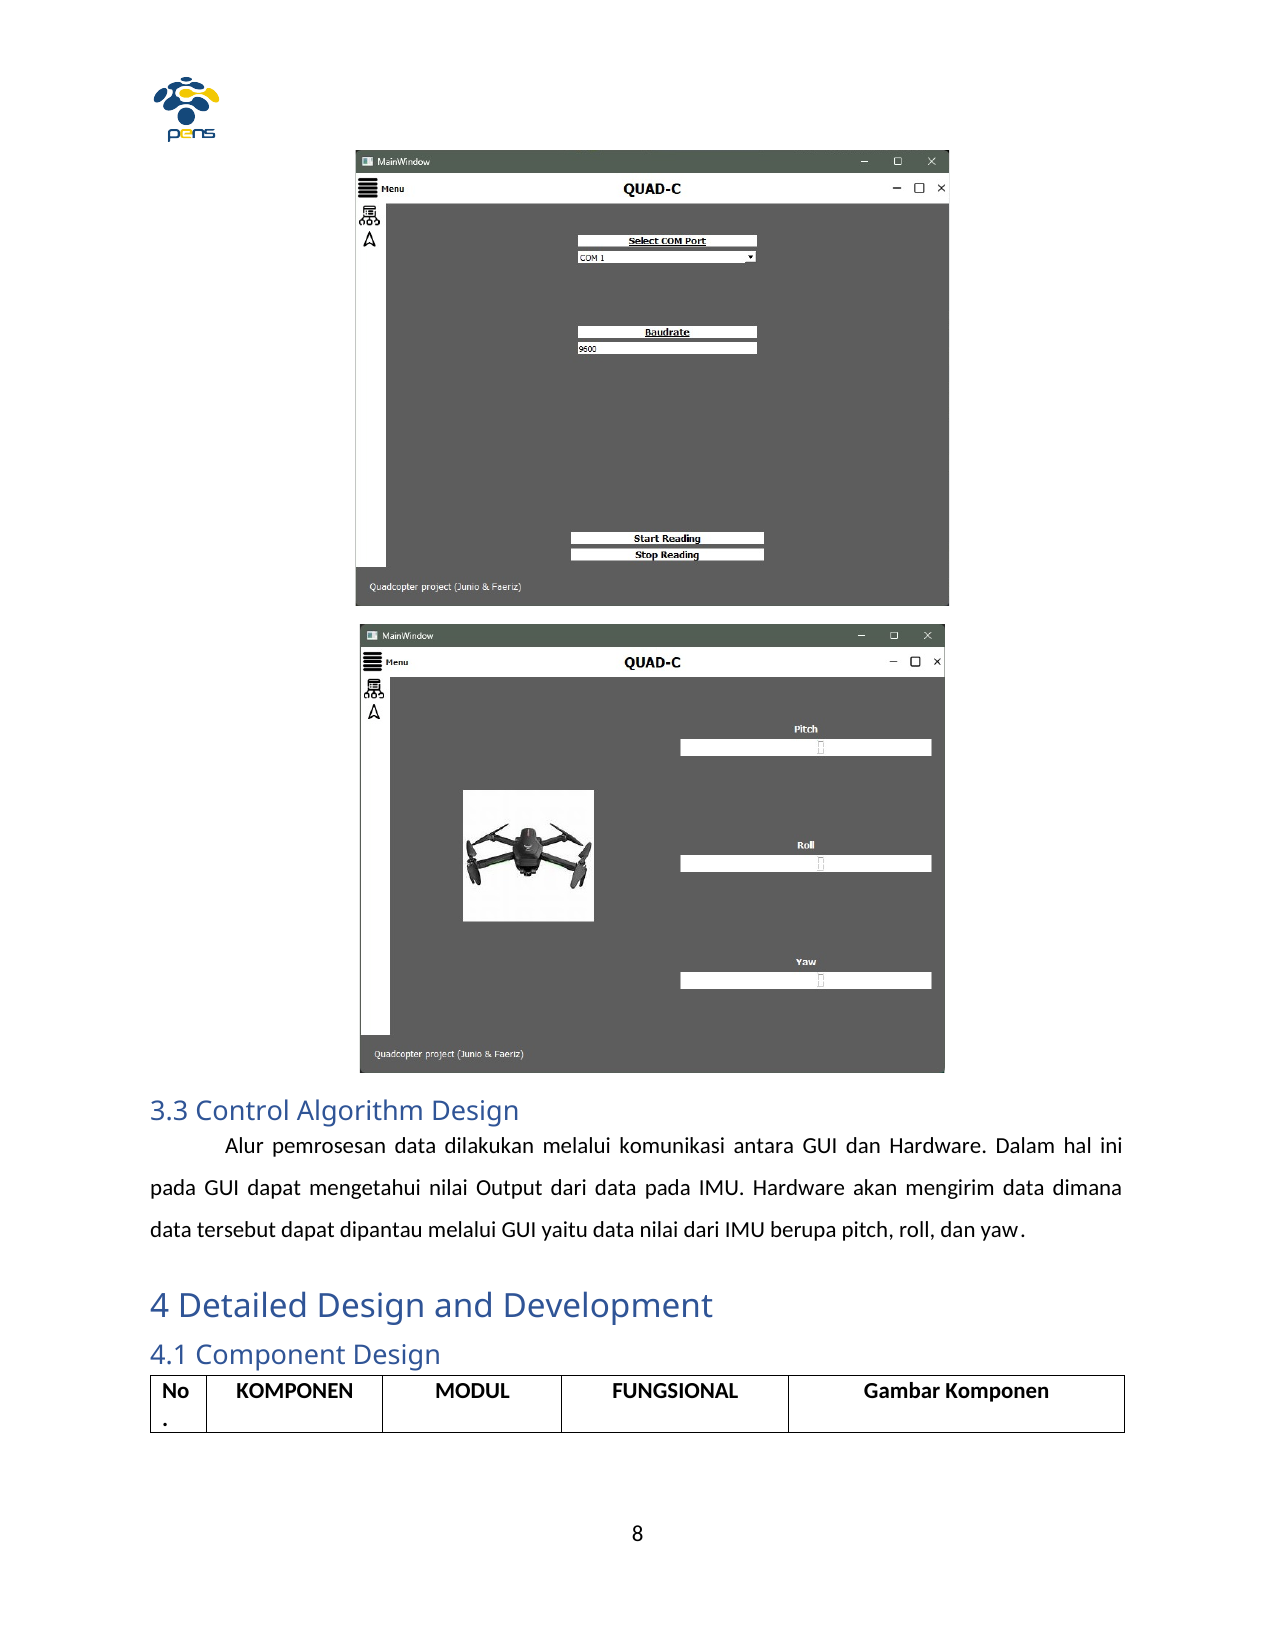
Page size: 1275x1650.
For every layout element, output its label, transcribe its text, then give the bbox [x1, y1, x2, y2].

picture [355, 150, 950, 606]
picture [150, 75, 223, 144]
subtitle 4.1 Component Design [150, 1335, 1125, 1372]
table_header FUNGSIONAL [562, 1376, 788, 1432]
table_header Gambar Komponen [789, 1376, 1124, 1432]
picture [359, 624, 945, 1073]
table_header No. [151, 1376, 206, 1432]
text Alur pemrosesan data dilakukan melalui komunikasi antara GUI dan Hardware. Dalam hal ini pada GUI dapat mengetahui nilai Output dari data pada IMU. Hardware akan mengirim data dimana data tersebut dapat dipantau melalui GUI yaitu data nilai dari IMU berupa pitch, roll, dan yaw. [150, 1131, 1125, 1243]
subtitle 3.3 Control Algorithm Design [150, 1091, 1125, 1128]
table_header KOMPONEN [207, 1376, 382, 1432]
table_header MODUL [383, 1376, 561, 1432]
subtitle 4 Detailed Design and Development [150, 1282, 1125, 1327]
